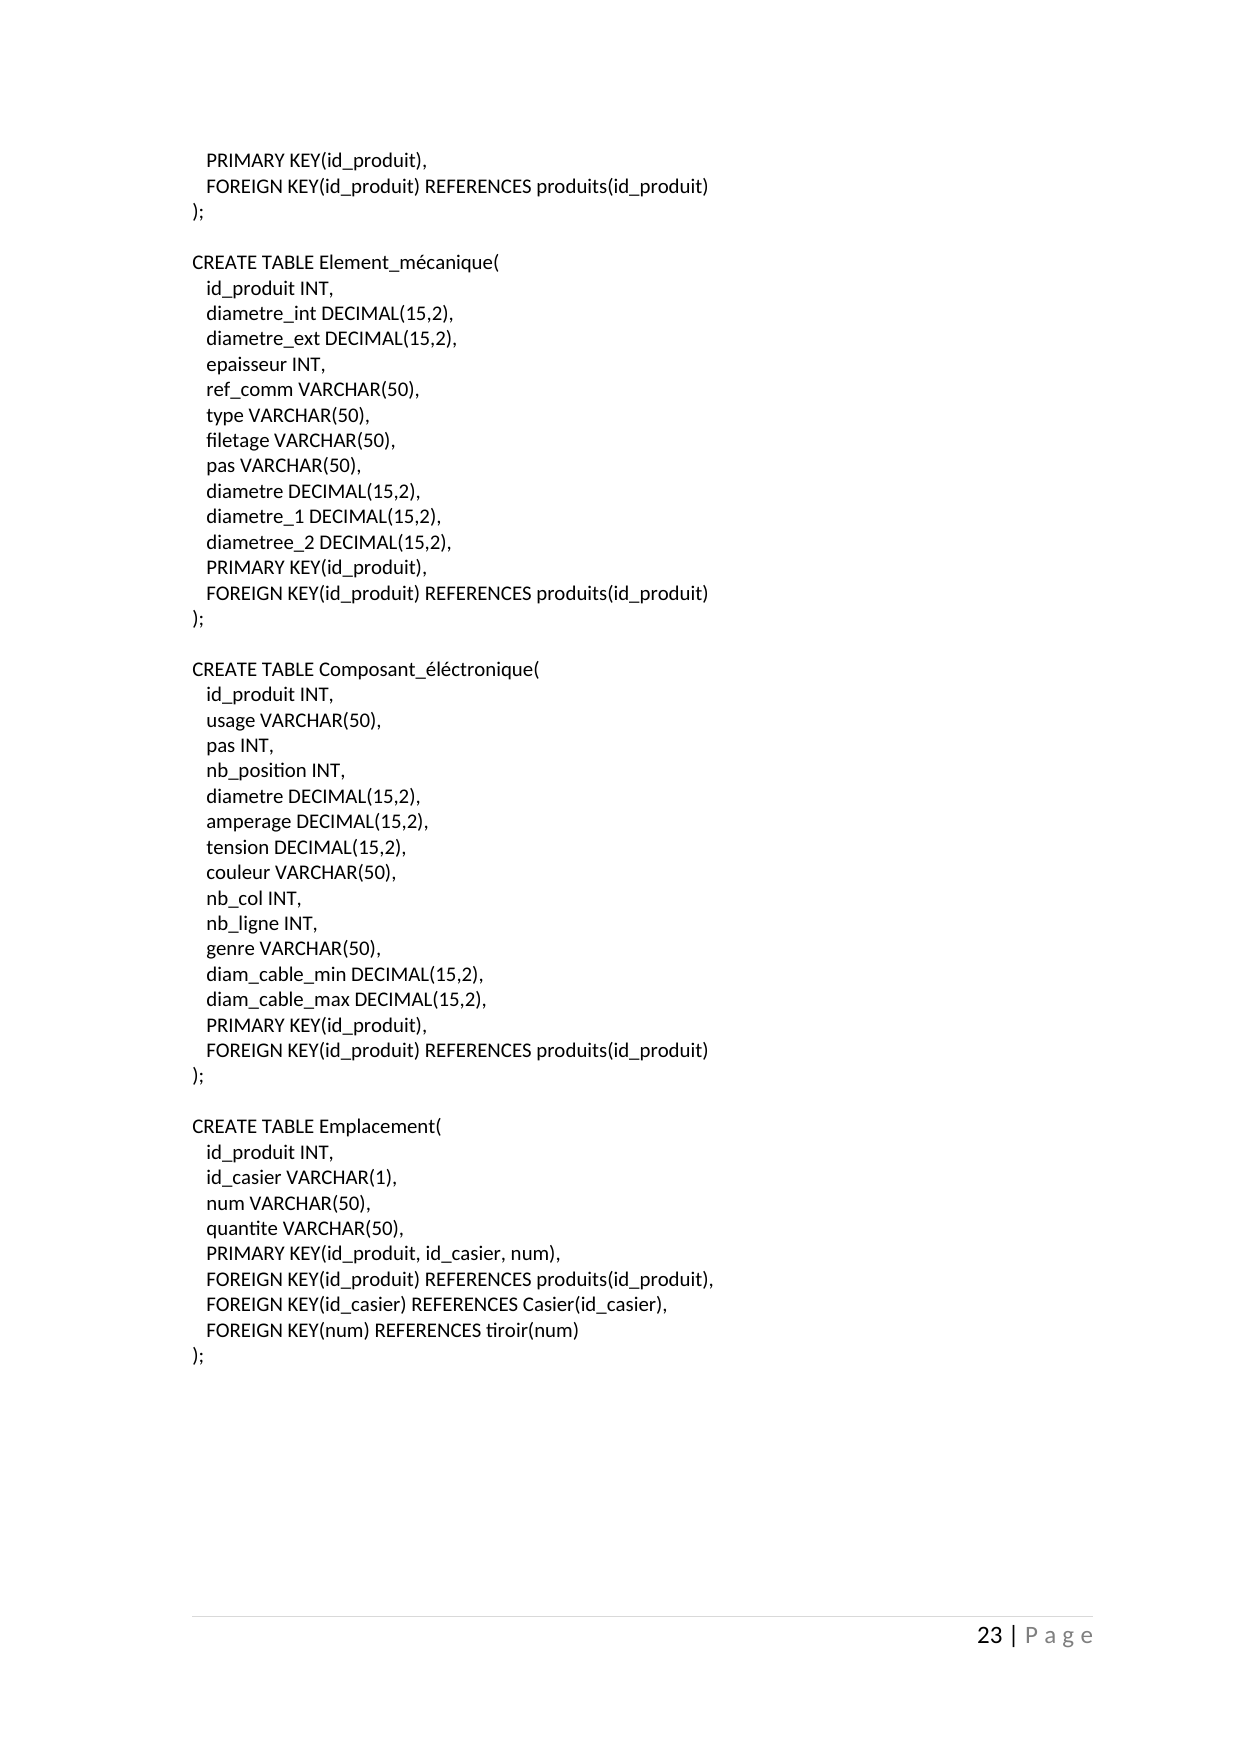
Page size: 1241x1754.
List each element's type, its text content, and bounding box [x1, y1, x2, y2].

text FOREIGN KEY(num) REFERENCES tiroir(num) [192, 1317, 1093, 1342]
text PRIMARY KEY(id_produit), [192, 148, 1093, 173]
text ref_comm VARCHAR(50), [192, 376, 1093, 402]
text diametre DECIMAL(15,2), [192, 783, 1093, 808]
text diametre DECIMAL(15,2), [192, 478, 1093, 503]
text PRIMARY KEY(id_produit, id_casier, num), [192, 1241, 1093, 1266]
text nb_col INT, [192, 885, 1093, 910]
text filetage VARCHAR(50), [192, 427, 1093, 453]
text diametre_ext DECIMAL(15,2), [192, 326, 1093, 351]
text id_produit INT, [192, 681, 1093, 707]
text FOREIGN KEY(id_produit) REFERENCES produits(id_produit) [192, 580, 1093, 605]
text couleur VARCHAR(50), [192, 859, 1093, 885]
text id_produit INT, [192, 275, 1093, 300]
text tension DECIMAL(15,2), [192, 834, 1093, 859]
text FOREIGN KEY(id_produit) REFERENCES produits(id_produit) [192, 1037, 1093, 1063]
text FOREIGN KEY(id_casier) REFERENCES Casier(id_casier), [192, 1291, 1093, 1317]
text ); [192, 198, 1093, 224]
text PRIMARY KEY(id_produit), [192, 554, 1093, 580]
text quantite VARCHAR(50), [192, 1215, 1093, 1241]
text pas VARCHAR(50), [192, 453, 1093, 478]
text nb_position INT, [192, 758, 1093, 783]
text amperage DECIMAL(15,2), [192, 808, 1093, 834]
text CREATE TABLE Emplacement( [192, 1113, 1093, 1139]
text pas INT, [192, 732, 1093, 758]
text CREATE TABLE Element_mécanique( [192, 249, 1093, 275]
text FOREIGN KEY(id_produit) REFERENCES produits(id_produit), [192, 1266, 1093, 1291]
text id_casier VARCHAR(1), [192, 1164, 1093, 1190]
text ); [192, 1342, 1093, 1368]
text CREATE TABLE Composant_éléctronique( [192, 656, 1093, 681]
text ); [192, 605, 1093, 631]
text usage VARCHAR(50), [192, 707, 1093, 732]
text diametre_1 DECIMAL(15,2), [192, 503, 1093, 529]
text epaisseur INT, [192, 351, 1093, 376]
text id_produit INT, [192, 1139, 1093, 1164]
text genre VARCHAR(50), [192, 936, 1093, 961]
text PRIMARY KEY(id_produit), [192, 1012, 1093, 1037]
text num VARCHAR(50), [192, 1190, 1093, 1215]
text ); [192, 1063, 1093, 1088]
text diam_cable_min DECIMAL(15,2), [192, 961, 1093, 986]
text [192, 173, 1093, 198]
text nb_ligne INT, [192, 910, 1093, 936]
text diametree_2 DECIMAL(15,2), [192, 529, 1093, 554]
text type VARCHAR(50), [192, 402, 1093, 427]
text diametre_int DECIMAL(15,2), [192, 300, 1093, 326]
text diam_cable_max DECIMAL(15,2), [192, 986, 1093, 1012]
